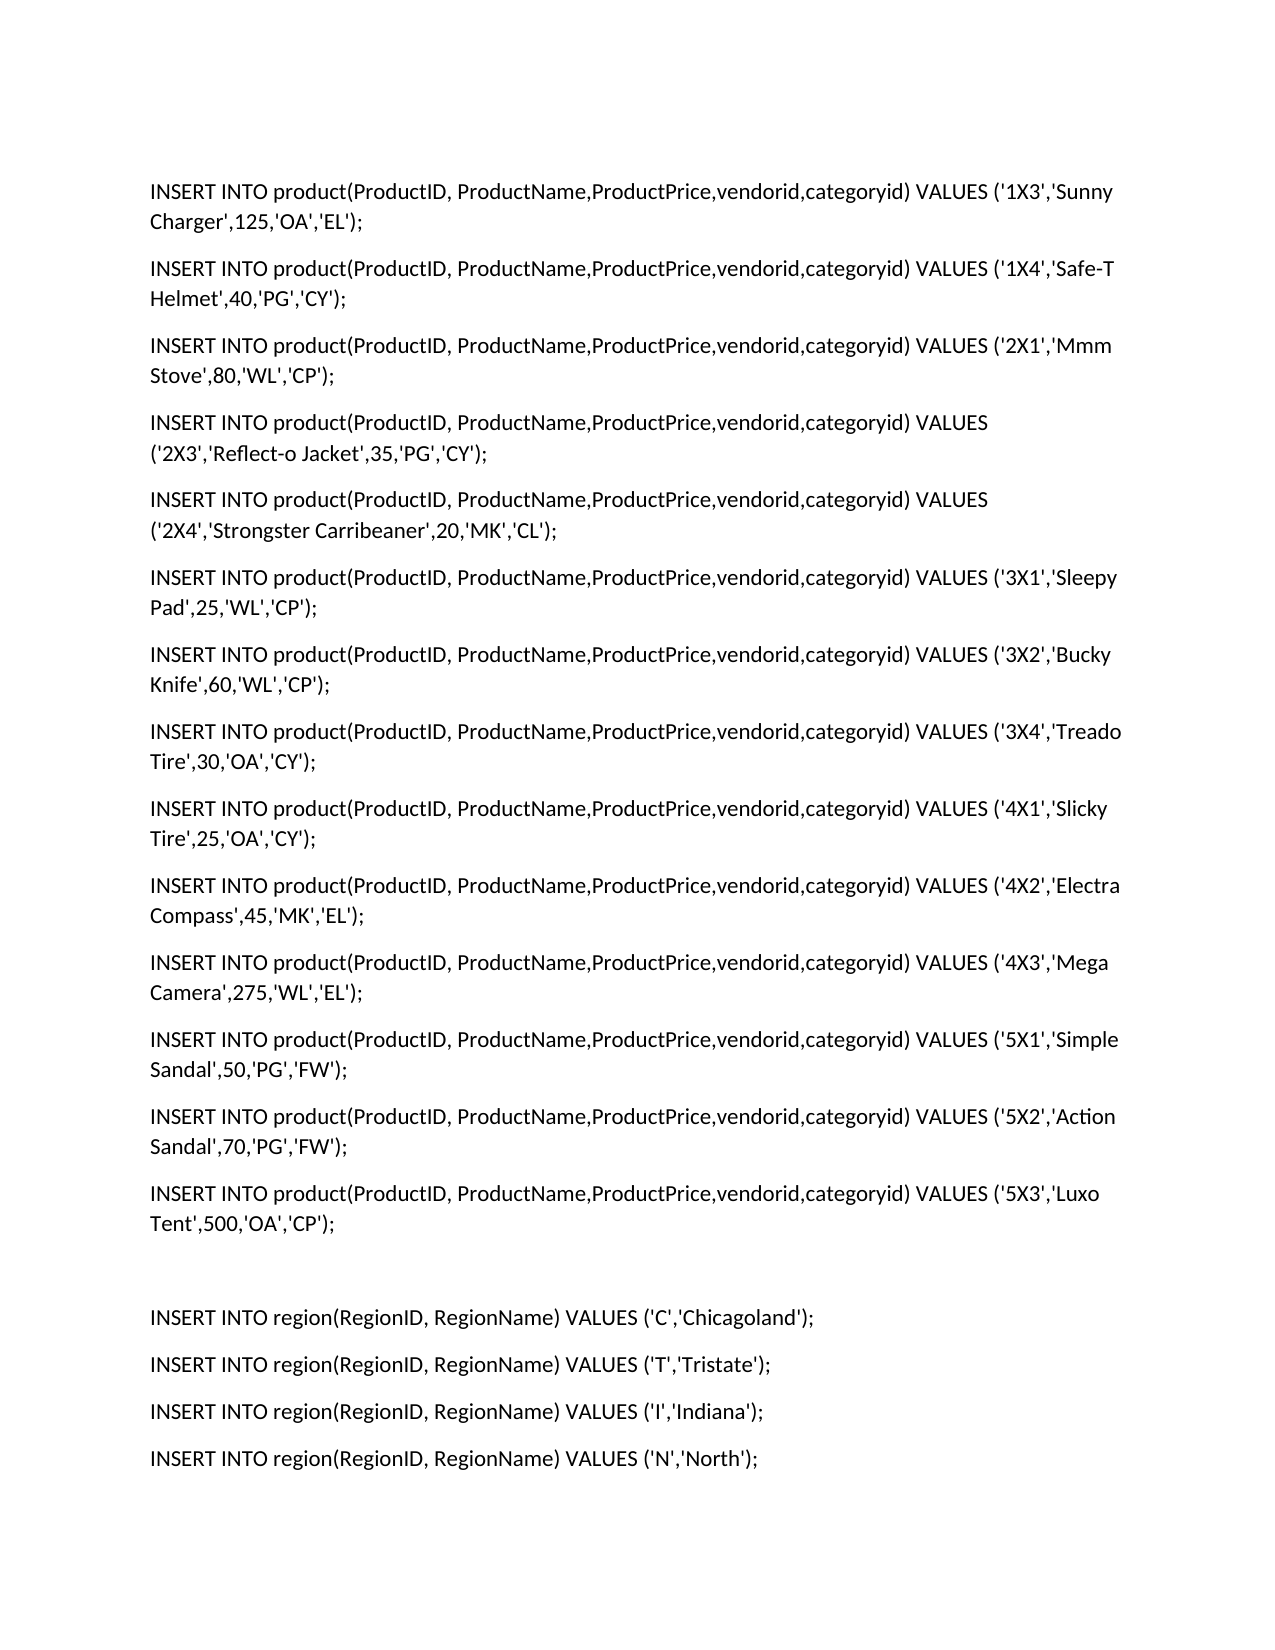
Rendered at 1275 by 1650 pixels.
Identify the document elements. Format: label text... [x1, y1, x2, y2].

text INSERT INTO region(RegionID, RegionName) VALUES ('C','Chicagoland'); [150, 1303, 1125, 1331]
text INSERT INTO product(ProductID, ProductName,ProductPrice,vendorid,categoryid) VALUES ('2X3','Reflect-o Jacket',35,'PG','CY'); [150, 408, 1125, 467]
text INSERT INTO product(ProductID, ProductName,ProductPrice,vendorid,categoryid) VALUES ('5X1','Simple Sandal',50,'PG','FW'); [150, 1025, 1125, 1083]
text INSERT INTO product(ProductID, ProductName,ProductPrice,vendorid,categoryid) VALUES ('1X4','Safe-T Helmet',40,'PG','CY'); [150, 254, 1125, 312]
text INSERT INTO region(RegionID, RegionName) VALUES ('I','Indiana'); [150, 1397, 1125, 1425]
text INSERT INTO product(ProductID, ProductName,ProductPrice,vendorid,categoryid) VALUES ('5X2','Action Sandal',70,'PG','FW'); [150, 1102, 1125, 1160]
text INSERT INTO product(ProductID, ProductName,ProductPrice,vendorid,categoryid) VALUES ('3X1','Sleepy Pad',25,'WL','CP'); [150, 563, 1125, 621]
text INSERT INTO product(ProductID, ProductName,ProductPrice,vendorid,categoryid) VALUES ('4X1','Slicky Tire',25,'OA','CY'); [150, 794, 1125, 852]
text INSERT INTO region(RegionID, RegionName) VALUES ('T','Tristate'); [150, 1350, 1125, 1378]
text INSERT INTO product(ProductID, ProductName,ProductPrice,vendorid,categoryid) VALUES ('5X3','Luxo Tent',500,'OA','CP'); [150, 1179, 1125, 1237]
text INSERT INTO region(RegionID, RegionName) VALUES ('N','North'); [150, 1444, 1125, 1472]
text INSERT INTO product(ProductID, ProductName,ProductPrice,vendorid,categoryid) VALUES ('3X4','Treado Tire',30,'OA','CY'); [150, 717, 1125, 775]
text INSERT INTO product(ProductID, ProductName,ProductPrice,vendorid,categoryid) VALUES ('2X4','Strongster Carribeaner',20,'MK','CL'); [150, 486, 1125, 544]
text INSERT INTO product(ProductID, ProductName,ProductPrice,vendorid,categoryid) VALUES ('3X2','Bucky Knife',60,'WL','CP'); [150, 640, 1125, 698]
text INSERT INTO product(ProductID, ProductName,ProductPrice,vendorid,categoryid) VALUES ('2X1','Mmm Stove',80,'WL','CP'); [150, 331, 1125, 389]
text INSERT INTO product(ProductID, ProductName,ProductPrice,vendorid,categoryid) VALUES ('1X3','Sunny Charger',125,'OA','EL'); [150, 177, 1125, 235]
text INSERT INTO product(ProductID, ProductName,ProductPrice,vendorid,categoryid) VALUES ('4X2','Electra Compass',45,'MK','EL'); [150, 871, 1125, 929]
text INSERT INTO product(ProductID, ProductName,ProductPrice,vendorid,categoryid) VALUES ('4X3','Mega Camera',275,'WL','EL'); [150, 948, 1125, 1006]
